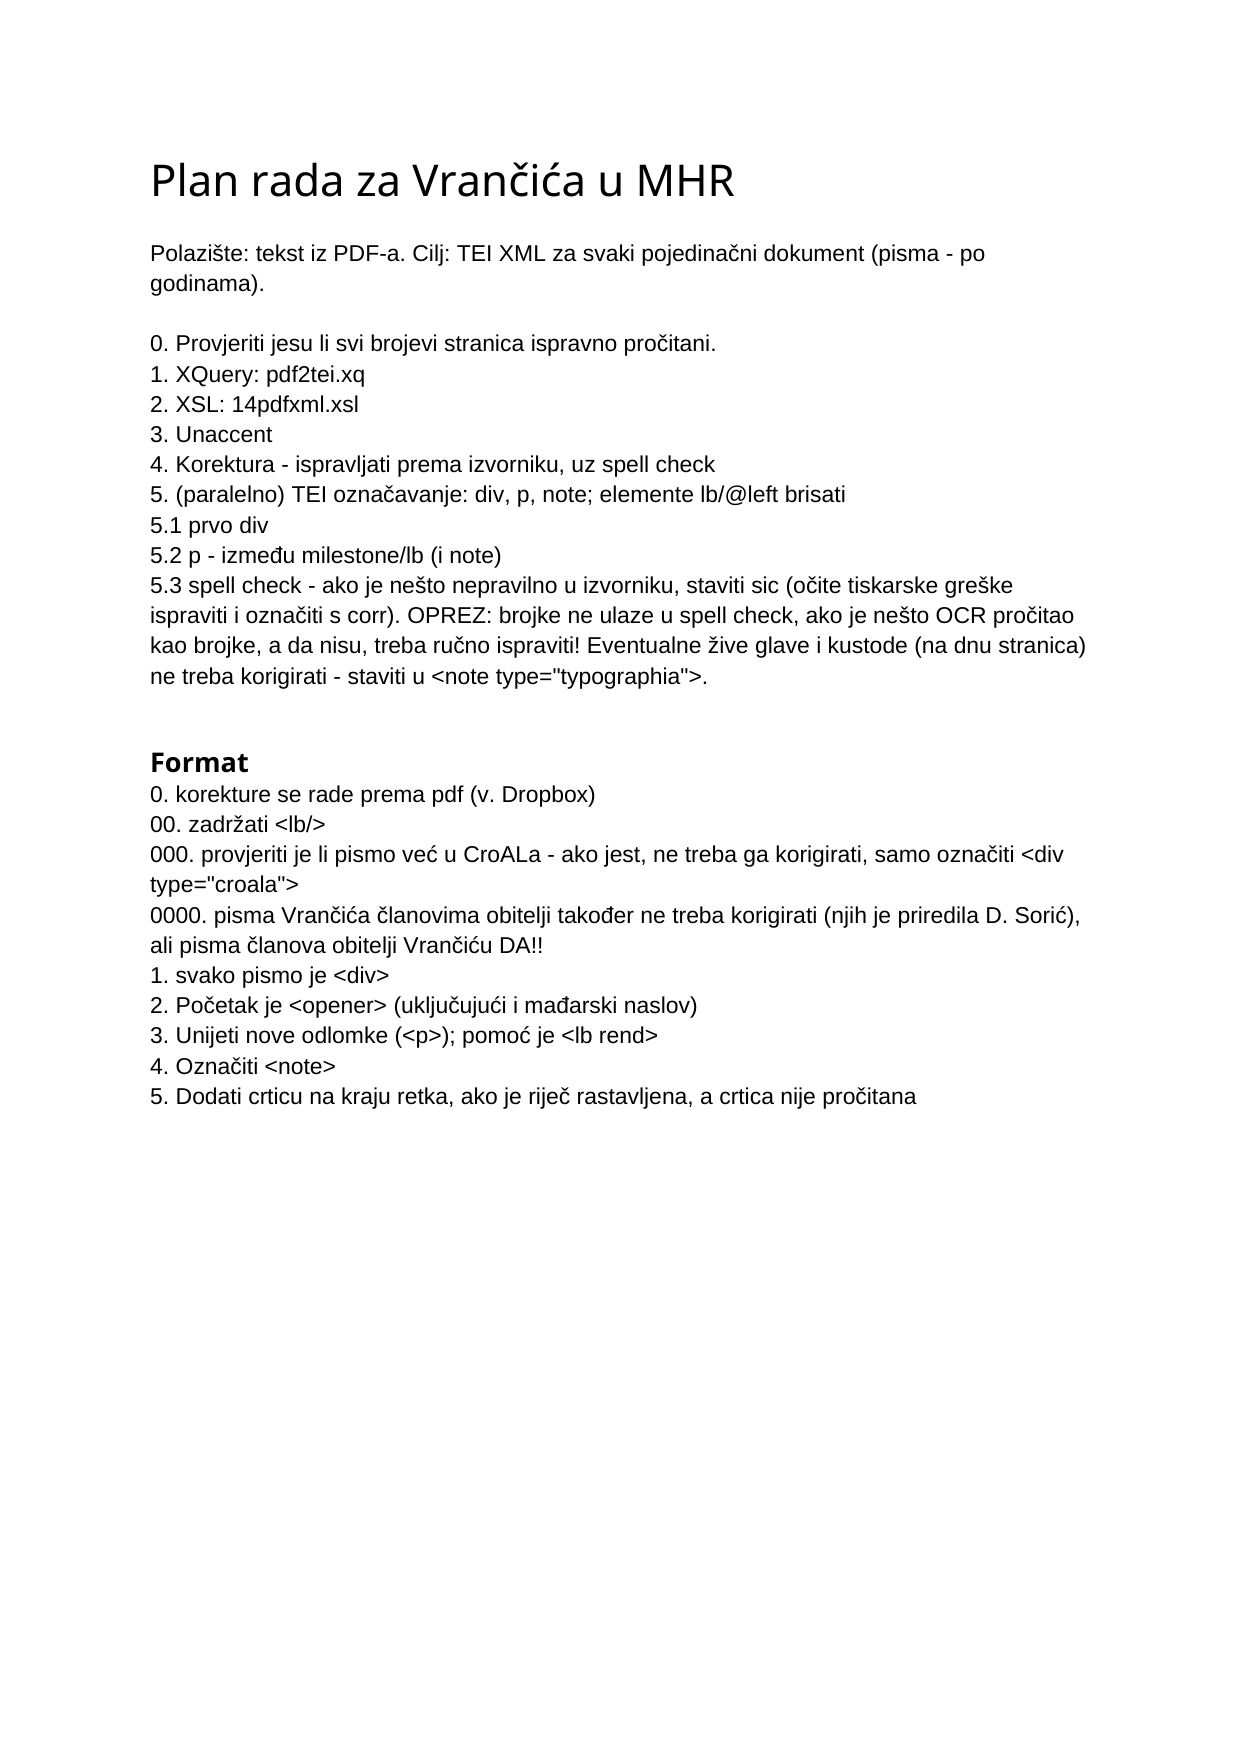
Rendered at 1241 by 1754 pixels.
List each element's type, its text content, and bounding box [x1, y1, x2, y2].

text 4. Označiti <note> [150, 1053, 1090, 1079]
text 4. Korektura - ispravljati prema izvorniku, uz spell check [150, 451, 1090, 478]
text 000. provjeriti je li pismo već u CroALa - ako jest, ne treba ga korigirati, samo označiti <div type="croala"> [150, 841, 1090, 898]
text 0. korekture se rade prema pdf (v. Dropbox) [150, 781, 1090, 807]
text 3. Unijeti nove odlomke (<p>); pomoć je <lb rend> [150, 1022, 1090, 1049]
text Polazište: tekst iz PDF-a. Cilj: TEI XML za svaki pojedinačni dokument (pisma - po godinama). [150, 240, 1090, 296]
text 1. XQuery: pdf2tei.xq [150, 361, 1090, 387]
text 5.1 prvo div [150, 512, 1090, 538]
text 5.2 p - između milestone/lb (i note) [150, 542, 1090, 568]
text 0. Provjeriti jesu li svi brojevi stranica ispravno pročitani. [150, 330, 1090, 357]
text 1. svako pismo je <div> [150, 962, 1090, 988]
text 2. XSL: 14pdfxml.xsl [150, 391, 1090, 417]
text 2. Početak je <opener> (uključujući i mađarski naslov) [150, 992, 1090, 1019]
text 0000. pisma Vrančića članovima obitelji također ne treba korigirati (njih je priredila D. Sorić), ali pisma članova obitelji Vrančiću DA!! [150, 902, 1090, 958]
subtitle Format [150, 744, 1090, 781]
text 00. zadržati <lb/> [150, 811, 1090, 837]
title Plan rada za Vrančića u MHR [150, 150, 1090, 209]
text 5. (paralelno) TEI označavanje: div, p, note; elemente lb/@left brisati [150, 481, 1090, 508]
text 5. Dodati crticu na kraju retka, ako je riječ rastavljena, a crtica nije pročitana [150, 1083, 1090, 1109]
text 5.3 spell check - ako je nešto nepravilno u izvorniku, staviti sic (očite tiskarske greške ispraviti i označiti s corr). OPREZ: brojke ne ulaze u spell check, ako je nešto OCR pročitao kao brojke, a da nisu, treba ručno ispraviti! Eventualne žive glave i kustode (na dnu stranica) ne treba korigirati - staviti u <note type="typographia">. [150, 572, 1090, 689]
text 3. Unaccent [150, 421, 1090, 447]
